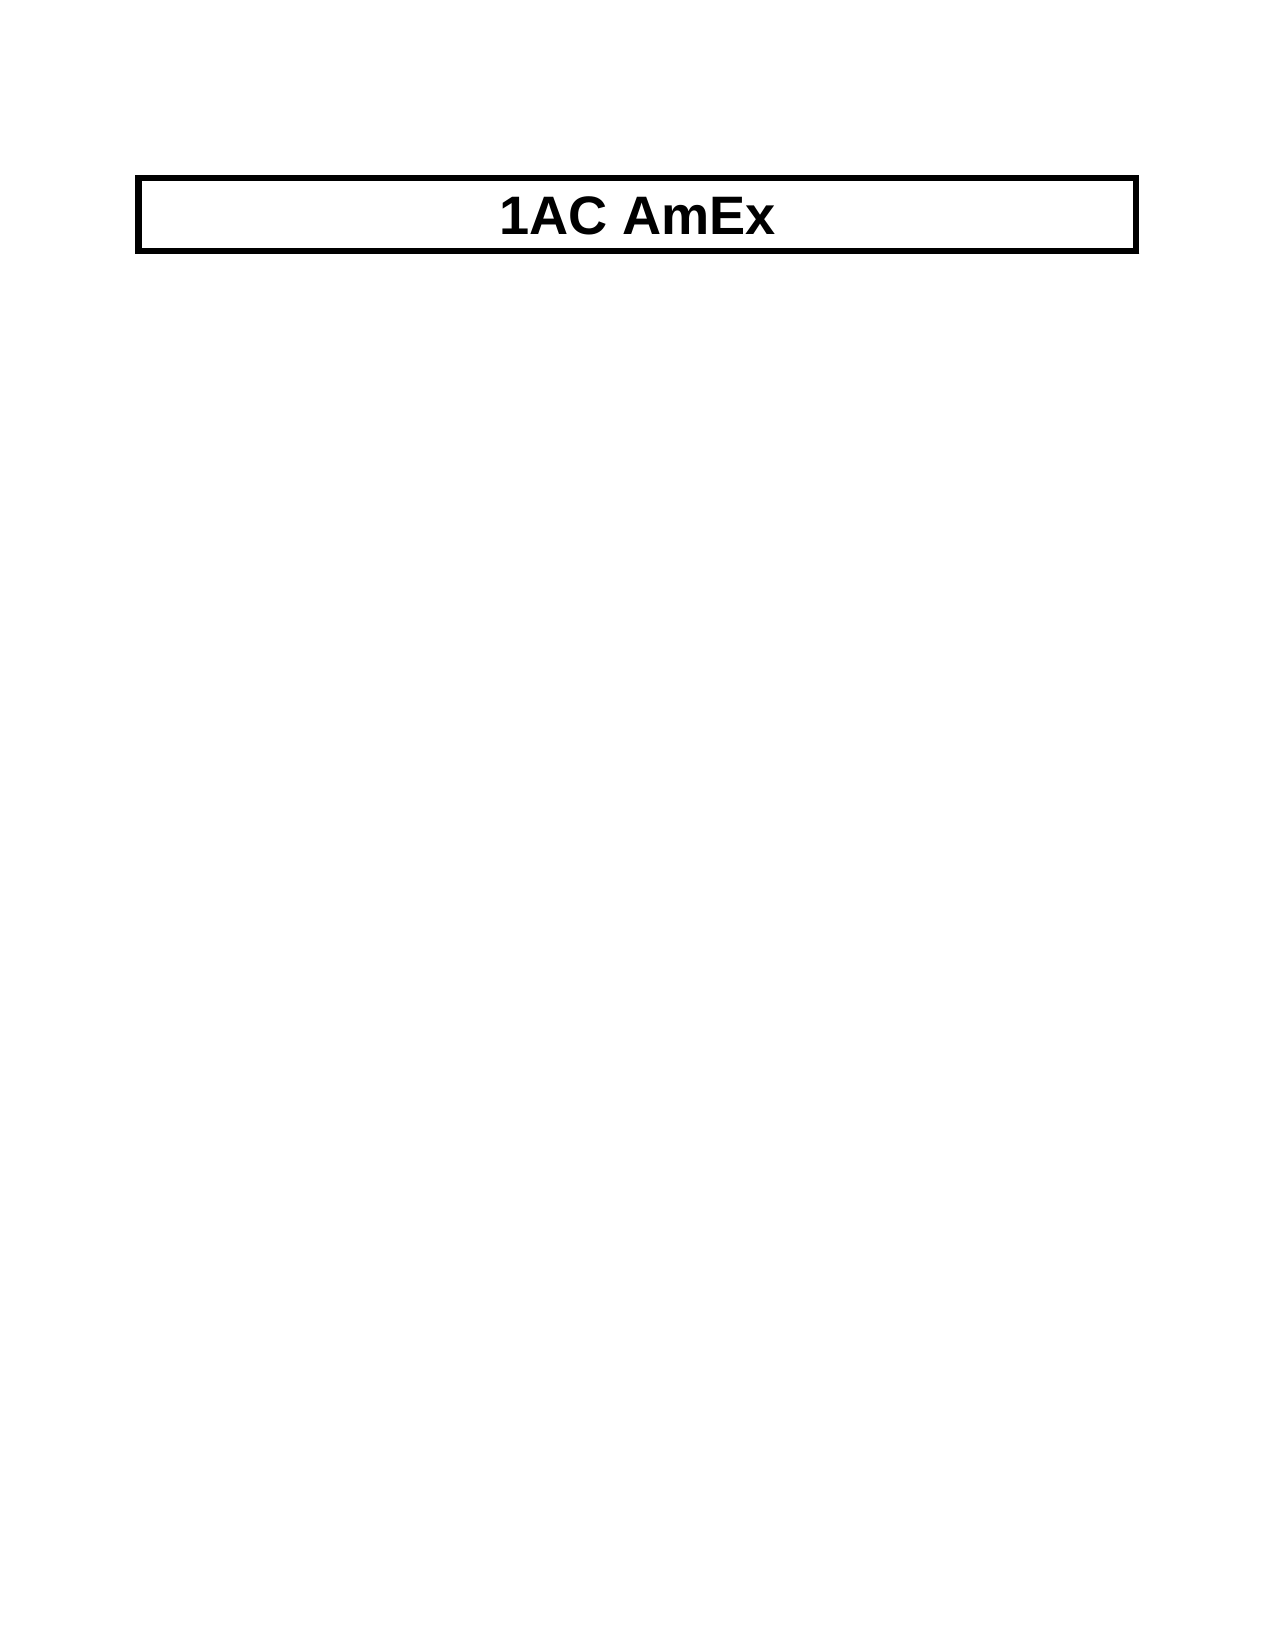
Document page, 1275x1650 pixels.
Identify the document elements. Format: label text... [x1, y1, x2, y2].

subtitle 1AC AmEx [142, 181, 1133, 248]
